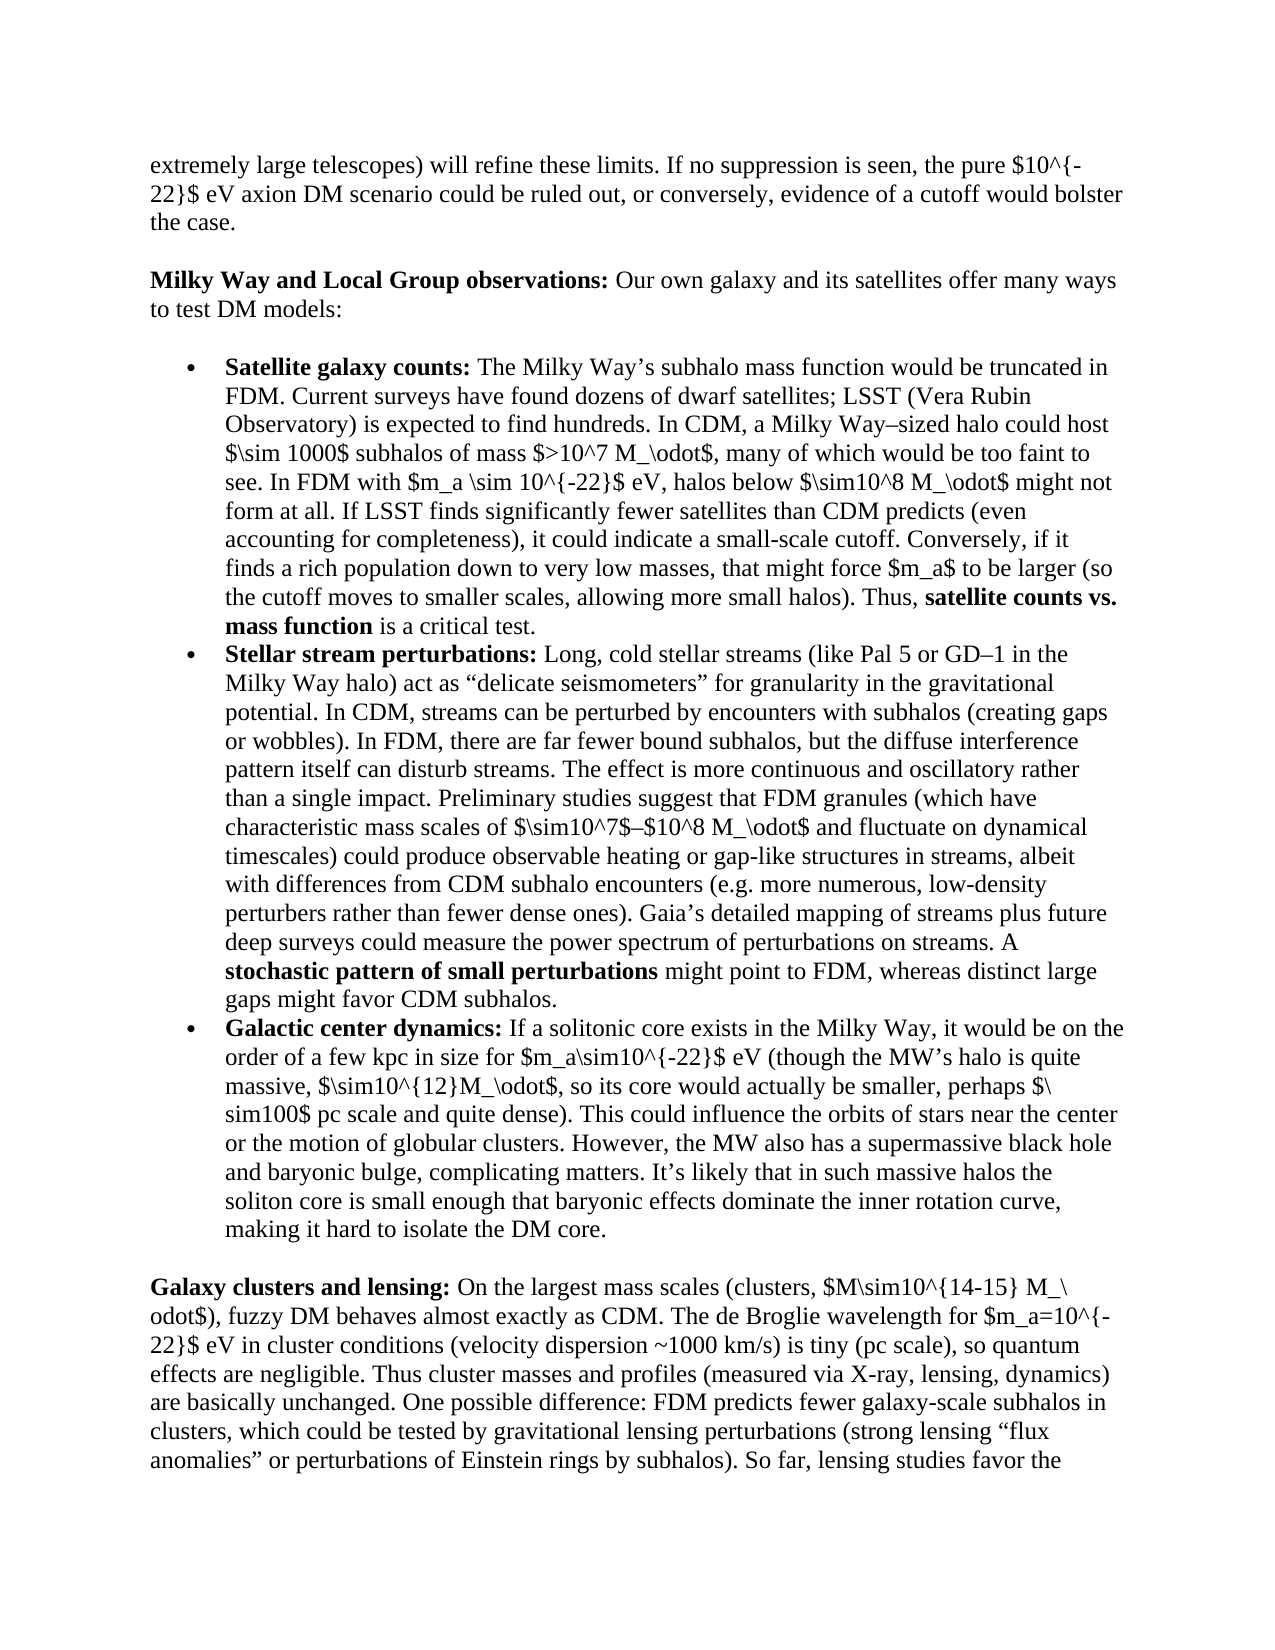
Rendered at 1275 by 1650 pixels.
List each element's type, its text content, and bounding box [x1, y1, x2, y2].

list Stellar stream perturbations: Long, cold stellar streams (like Pal 5 or GD–1 in the Milky Way halo) act as “delicate seismometers” for granularity in the gravitational potential. In CDM, streams can be perturbed by encounters with subhalos (creating gaps or wobbles). In FDM, there are far fewer bound subhalos, but the diffuse interference pattern itself can disturb streams. The effect is more continuous and oscillatory rather than a single impact. Preliminary studies suggest that FDM granules (which have characteristic mass scales of $\sim10^7$–$10^8 M_\odot$ and fluctuate on dynamical timescales) could produce observable heating or gap-like structures in streams, albeit with differences from CDM subhalo encounters (e.g. more numerous, low-density perturbers rather than fewer dense ones). Gaia’s detailed mapping of streams plus future deep surveys could measure the power spectrum of perturbations on streams. A stochastic pattern of small perturbations might point to FDM, whereas distinct large gaps might favor CDM subhalos. [187, 639, 1125, 1013]
text Milky Way and Local Group observations: Our own galaxy and its satellites offer many ways to test DM models: [150, 265, 1125, 323]
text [150, 150, 1125, 236]
list Galactic center dynamics: If a solitonic core exists in the Milky Way, it would be on the order of a few kpc in size for $m_a\sim10^{-22}$ eV (though the MW’s halo is quite massive, $\sim10^{12}M_\odot$, so its core would actually be smaller, perhaps $\sim100$ pc scale and quite dense). This could influence the orbits of stars near the center or the motion of globular clusters. However, the MW also has a supermassive black hole and baryonic bulge, complicating matters. It’s likely that in such massive halos the soliton core is small enough that baryonic effects dominate the inner rotation curve, making it hard to isolate the DM core. [187, 1013, 1125, 1243]
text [150, 1272, 1125, 1474]
list Satellite galaxy counts: The Milky Way’s subhalo mass function would be truncated in FDM. Current surveys have found dozens of dwarf satellites; LSST (Vera Rubin Observatory) is expected to find hundreds. In CDM, a Milky Way–sized halo could host $\sim 1000$ subhalos of mass $>10^7 M_\odot$, many of which would be too faint to see. In FDM with $m_a \sim 10^{-22}$ eV, halos below $\sim10^8 M_\odot$ might not form at all. If LSST finds significantly fewer satellites than CDM predicts (even accounting for completeness), it could indicate a small-scale cutoff. Conversely, if it finds a rich population down to very low masses, that might force $m_a$ to be larger (so the cutoff moves to smaller scales, allowing more small halos). Thus, satellite counts vs. mass function is a critical test. [187, 352, 1125, 639]
